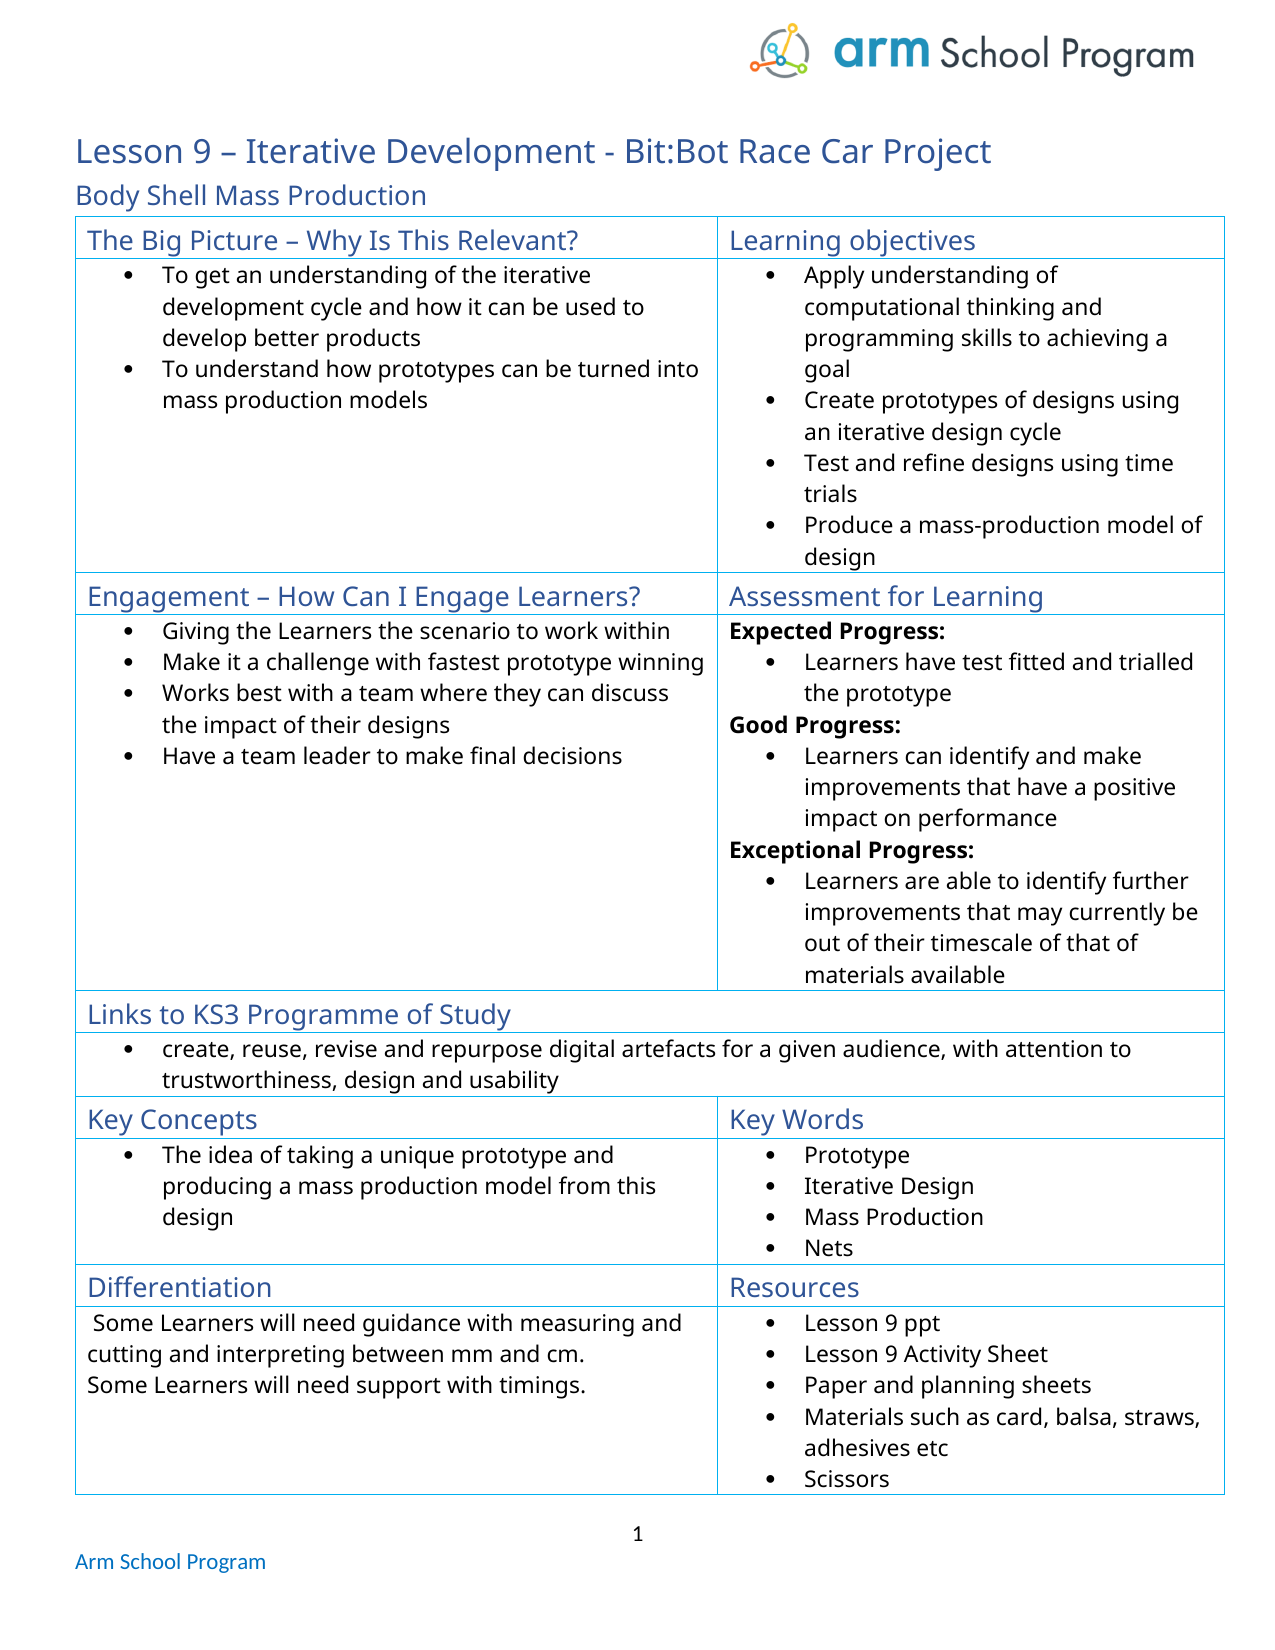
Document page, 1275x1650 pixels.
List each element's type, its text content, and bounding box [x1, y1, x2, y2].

table_header The Big Picture – Why Is This Relevant? [76, 217, 717, 258]
table_cell The idea of taking a unique prototype and producing a mass production model from this design [76, 1139, 717, 1264]
table_cell Expected Progress: Learners have test fitted and trialled the prototype Good Progress: Learners can identify and make improvements that have a positive impact on performance Exceptional Progress: Learners are able to identify further improvements that may currently be out of their timescale of that of materials available [718, 615, 1224, 990]
table_cell Key Words [718, 1097, 1224, 1138]
table_cell Engagement – How Can I Engage Learners? [76, 573, 717, 614]
picture [743, 18, 1197, 82]
table_cell Assessment for Learning [718, 573, 1224, 614]
table_cell Key Concepts [76, 1097, 717, 1138]
table_header Learning objectives [718, 217, 1224, 258]
table_cell Apply understanding of computational thinking and programming skills to achieving a goal Create prototypes of designs using an iterative design cycle Test and refine designs using time trials Produce a mass-production model of design [718, 259, 1224, 572]
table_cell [76, 1307, 717, 1494]
table_cell Giving the Learners the scenario to work within Make it a challenge with fastest prototype winning Works best with a team where they can discuss the impact of their designs Have a team leader to make final decisions [76, 615, 717, 990]
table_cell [718, 1307, 1224, 1494]
table_cell Differentiation [76, 1265, 717, 1306]
table_cell create, reuse, revise and repurpose digital artefacts for a given audience, with attention to trustworthiness, design and usability [76, 1033, 1224, 1096]
table_cell Prototype Iterative Design Mass Production Nets [718, 1139, 1224, 1264]
table_cell To get an understanding of the iterative development cycle and how it can be used to develop better products To understand how prototypes can be turned into mass production models [76, 259, 717, 572]
subtitle Lesson 9 – Iterative Development - Bit:Bot Race Car Project Body Shell Mass Production [75, 128, 1200, 213]
table_cell Resources [718, 1265, 1224, 1306]
table_cell Links to KS3 Programme of Study [76, 991, 1224, 1032]
